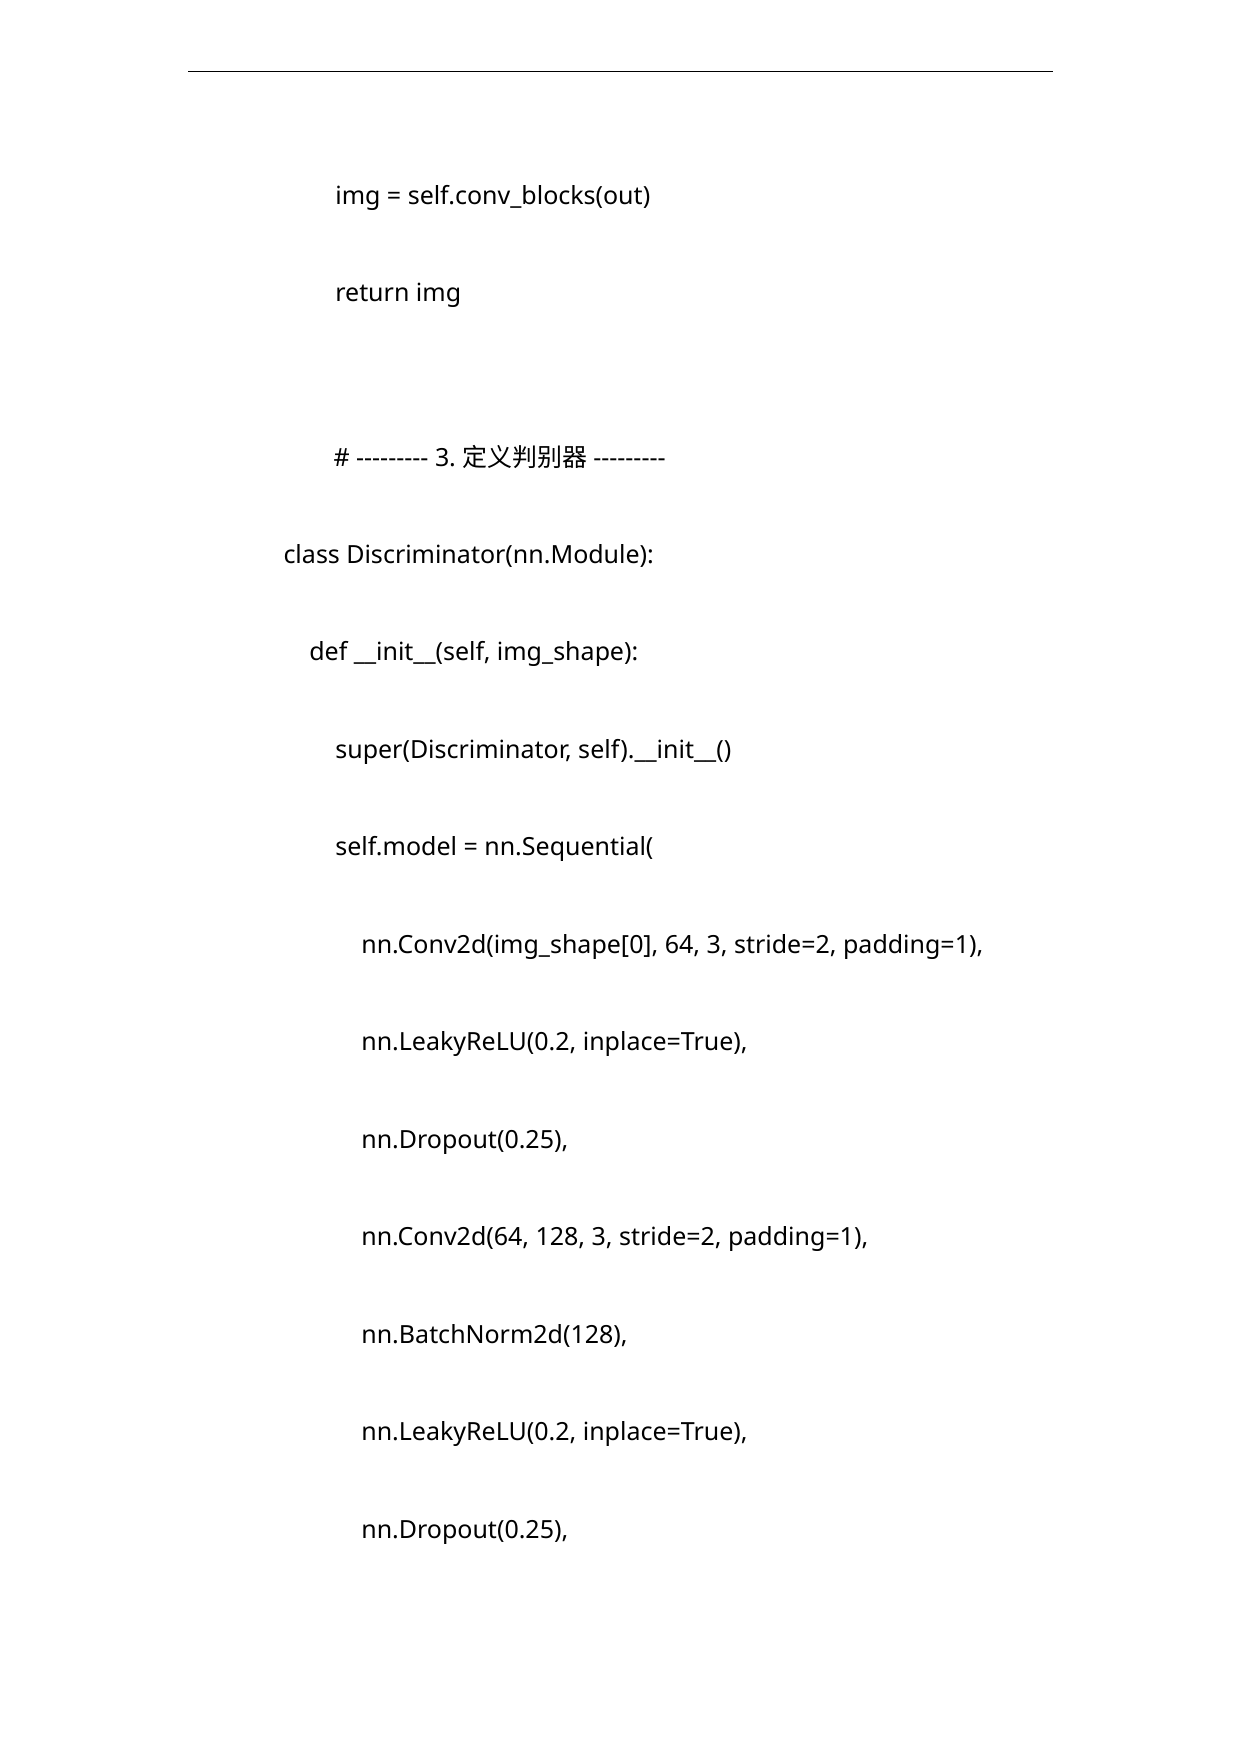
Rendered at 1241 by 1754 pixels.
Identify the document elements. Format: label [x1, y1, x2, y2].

list [283, 162, 1053, 324]
list [283, 423, 1053, 1561]
